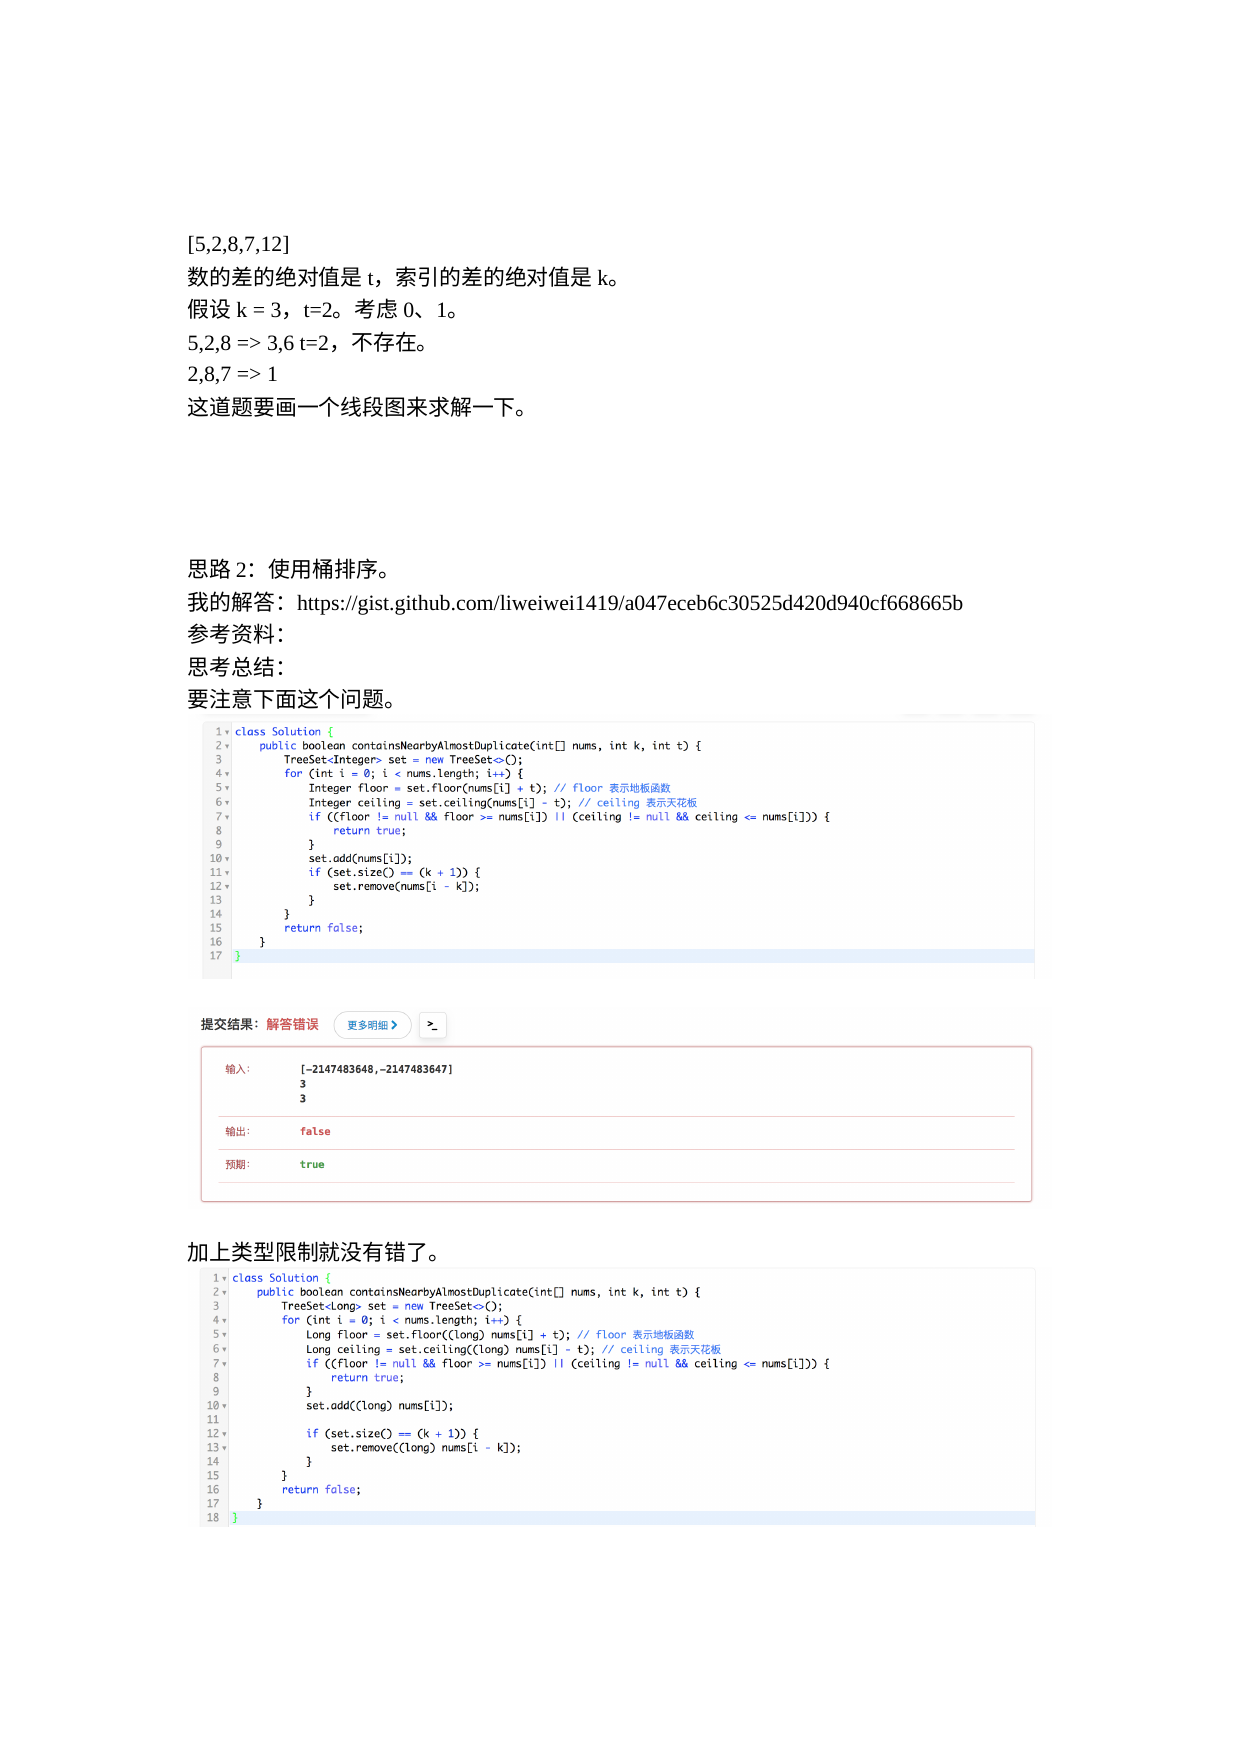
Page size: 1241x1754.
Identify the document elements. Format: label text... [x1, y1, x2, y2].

text 要注意下面这个问题。 [187, 682, 1053, 714]
text 参考资料： [187, 617, 1053, 649]
text 加上类型限制就没有错了。 [187, 1234, 1053, 1267]
text 2,8,7 => 1 [187, 357, 1053, 389]
text 假设 k = 3，t=2。考虑 0、1。 [187, 292, 1053, 324]
picture [187, 1267, 1053, 1527]
text 这道题要画一个线段图来求解一下。 [187, 389, 1053, 422]
text 我的解答：https://gist.github.com/liweiwei1419/a047eceb6c30525d420d940cf668665b [187, 584, 1053, 617]
text 思路2：使用桶排序。 [187, 552, 1053, 584]
text 5,2,8 => 3,6 t=2，不存在。 [187, 324, 1053, 357]
picture [187, 714, 1053, 979]
text 思考总结： [187, 649, 1053, 682]
picture [187, 1007, 1053, 1209]
text [5,2,8,7,12] [187, 227, 1053, 259]
text 数的差的绝对值是 t，索引的差的绝对值是 k。 [187, 259, 1053, 292]
